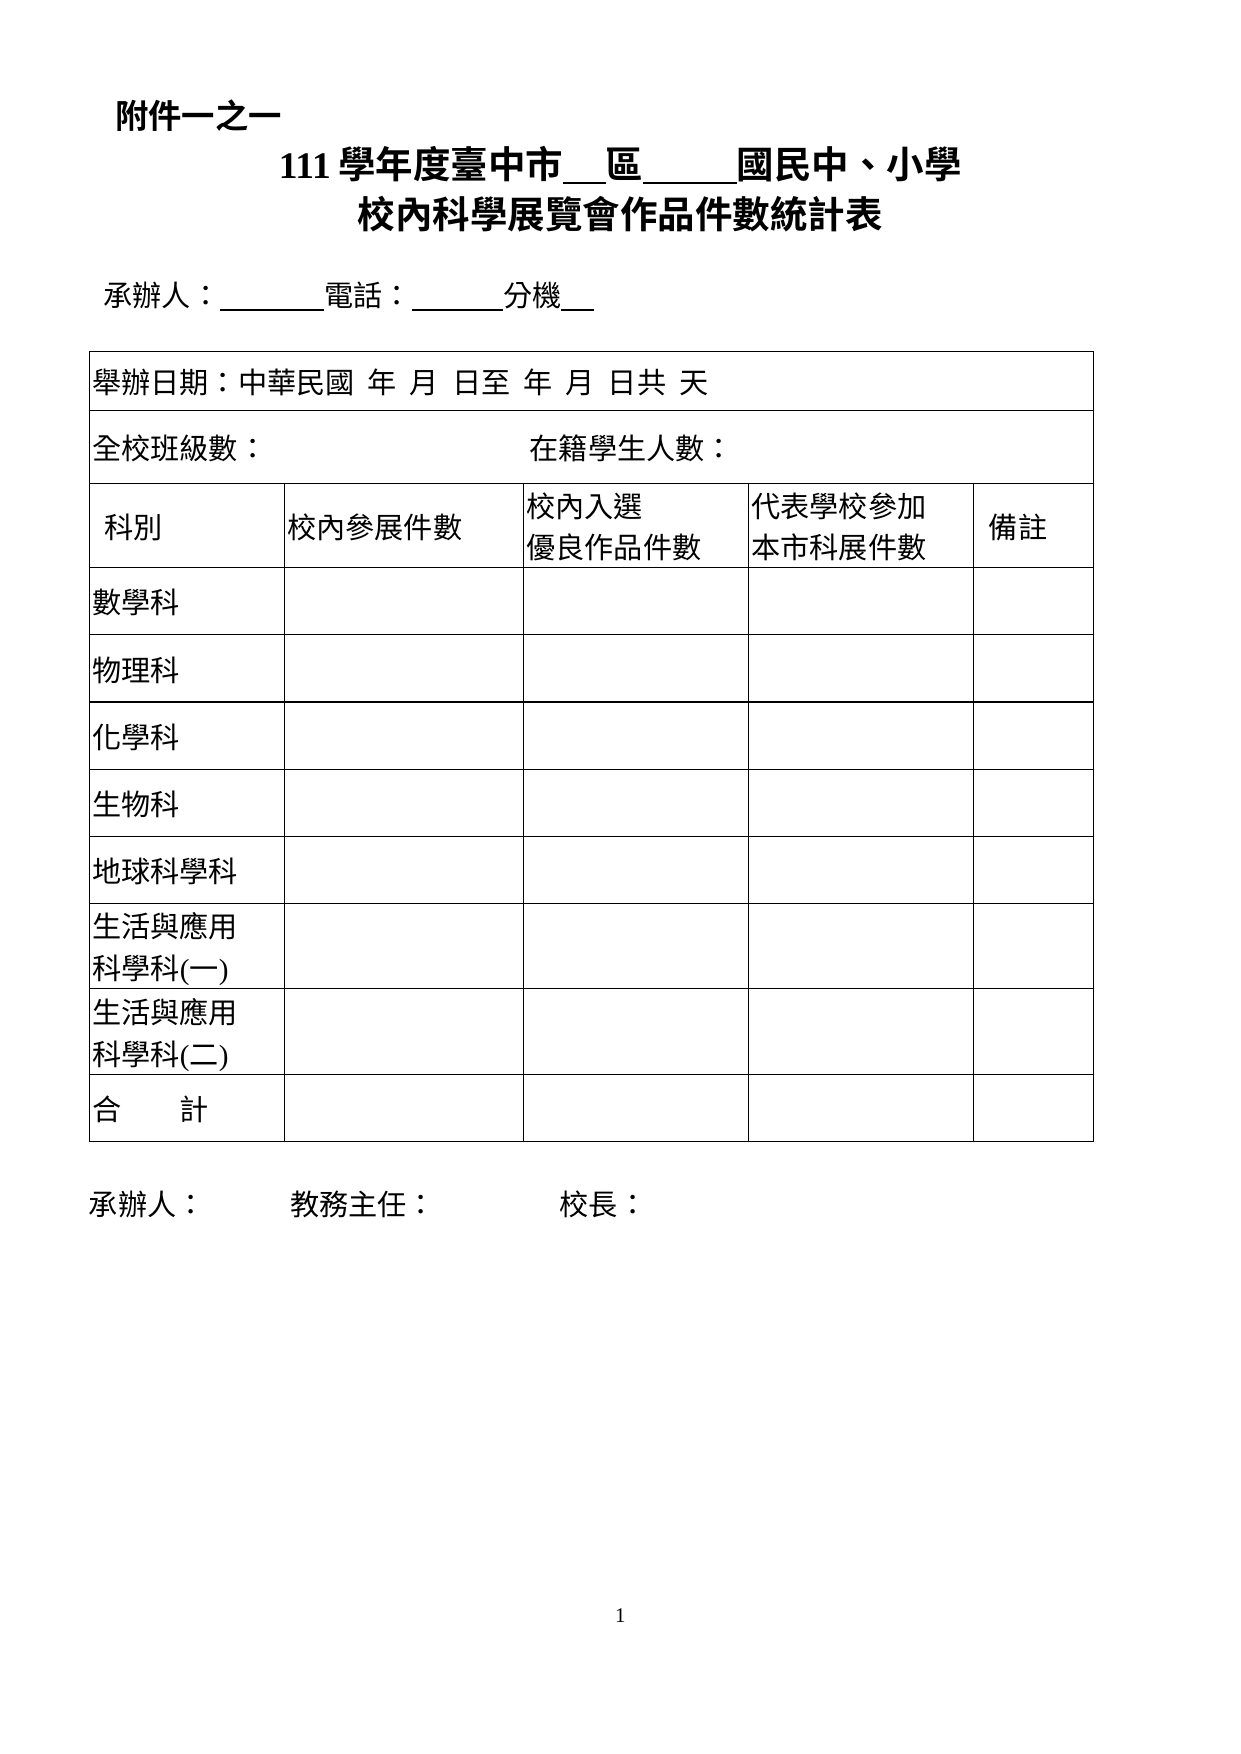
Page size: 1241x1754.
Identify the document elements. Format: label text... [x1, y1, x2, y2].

table_cell [285, 1075, 523, 1141]
table_cell [285, 635, 523, 701]
table_cell 數學科 [90, 568, 284, 634]
table_cell [524, 1075, 748, 1141]
table_cell [524, 703, 748, 768]
table_cell 物理科 [90, 635, 284, 701]
text 111學年度臺中市 區 國民中、小學 [100, 139, 1140, 189]
table_cell 地球科學科 [90, 837, 284, 903]
table_cell 化學科 [90, 703, 284, 768]
table_cell 校內入選 優良作品件數 [524, 484, 748, 567]
table_cell [974, 1075, 1093, 1141]
table_cell [749, 989, 973, 1074]
table_cell 校內參展件數 [285, 484, 523, 567]
table_header 舉辦日期：中華民國 年 月 日至 年 月 日共 天 [90, 352, 1093, 410]
table_cell [749, 1075, 973, 1141]
table_cell [974, 770, 1093, 836]
table_cell [524, 635, 748, 701]
table_cell [749, 635, 973, 701]
table_cell [524, 904, 748, 988]
table_cell [749, 568, 973, 634]
table_cell 全校班級數： 在籍學生人數： [90, 411, 1093, 483]
table_cell [974, 837, 1093, 903]
table_cell [524, 837, 748, 903]
text 承辦人： 電話： 分機 [89, 276, 1152, 314]
table_cell [285, 568, 523, 634]
table_cell [749, 837, 973, 903]
table_cell [749, 770, 973, 836]
table_cell [285, 989, 523, 1074]
table_cell 生活與應用 科學科(一) [90, 904, 284, 988]
table_cell 科別 [90, 484, 284, 567]
text 附件一之一 [100, 89, 1140, 139]
table_cell [749, 904, 973, 988]
table_cell [974, 635, 1093, 701]
table_cell [524, 989, 748, 1074]
table_cell 合 計 [90, 1075, 284, 1141]
table_cell [974, 989, 1093, 1074]
table_cell [285, 837, 523, 903]
table_cell [524, 568, 748, 634]
table_cell [974, 568, 1093, 634]
text 校內科學展覽會作品件數統計表 [100, 189, 1140, 239]
table_cell [749, 703, 973, 768]
table_cell 備註 [974, 484, 1093, 567]
table_cell [524, 770, 748, 836]
table_cell [285, 904, 523, 988]
table_cell [974, 703, 1093, 768]
table_cell [285, 703, 523, 768]
table_cell [974, 904, 1093, 988]
table_cell [285, 770, 523, 836]
text 承辦人： 教務主任： 校長： [89, 1182, 1152, 1224]
table_cell 生物科 [90, 770, 284, 836]
table_cell 代表學校參加 本市科展件數 [749, 484, 973, 567]
table_cell 生活與應用 科學科(二) [90, 989, 284, 1074]
